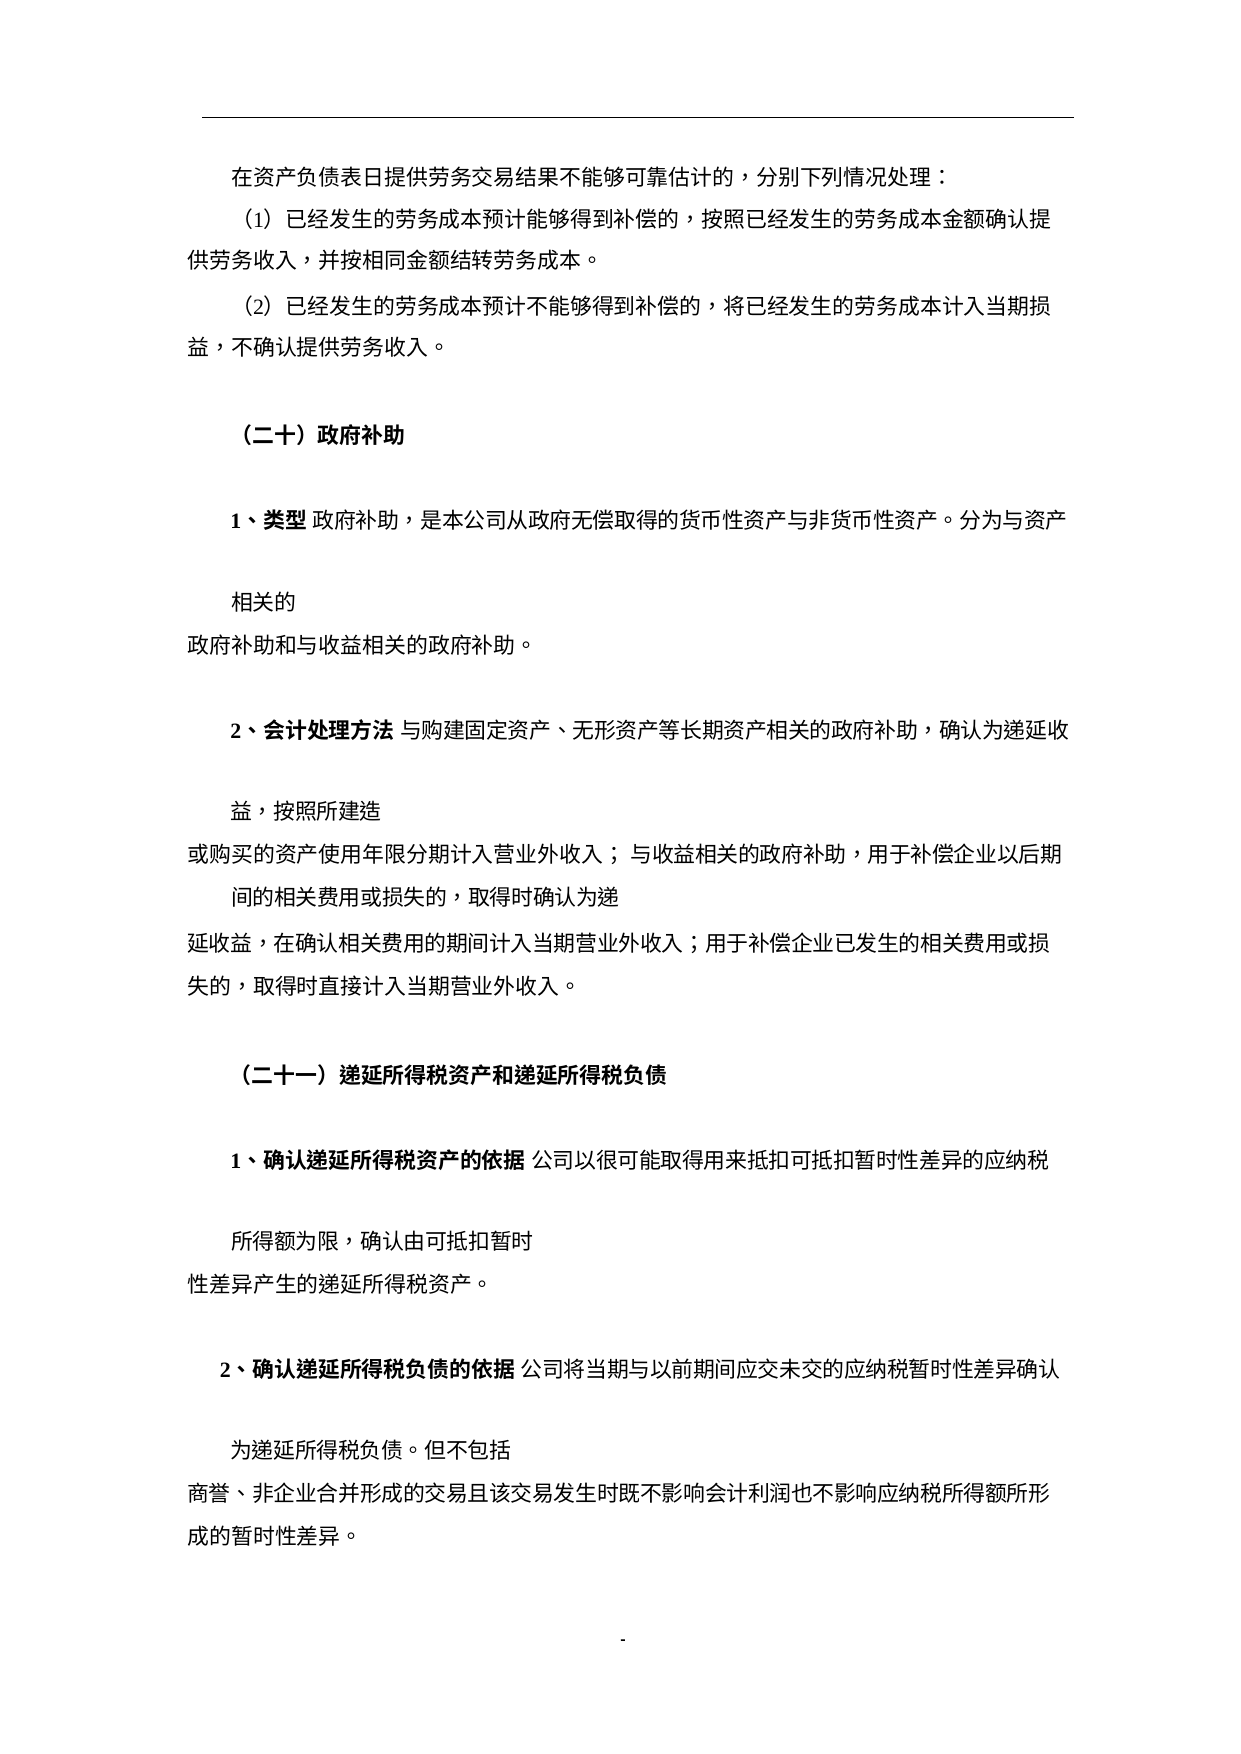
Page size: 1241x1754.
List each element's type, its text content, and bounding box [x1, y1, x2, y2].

text （2）已经发生的劳务成本预计不能够得到补偿的，将已经发生的劳务成本计入当期损 益，不确认提供劳务收入。 [187, 291, 1069, 361]
text 在资产负债表日提供劳务交易结果不能够可靠估计的，分别下列情况处理： [231, 161, 1069, 191]
text 延收益，在确认相关费用的期间计入当期营业外收入；用于补偿企业已发生的相关费用或损 失的，取得时直接计入当期营业外收入。 [187, 928, 1069, 1001]
subtitle （二十）政府补助 [230, 421, 1069, 450]
text 2、会计处理方法 与购建固定资产、无形资产等长期资产相关的政府补助，确认为递延收益，按照所建造 [230, 663, 1069, 826]
subtitle （二十一）递延所得税资产和递延所得税负债 [229, 1060, 1069, 1090]
text （1）已经发生的劳务成本预计能够得到补偿的，按照已经发生的劳务成本金额确认提 供劳务收入，并按相同金额结转劳务成本。 [187, 204, 1069, 275]
text 或购买的资产使用年限分期计入营业外收入； 与收益相关的政府补助，用于补偿企业以后期间的相关费用或损失的，取得时确认为递 [187, 839, 1069, 912]
text 商誉、非企业合并形成的交易且该交易发生时既不影响会计利润也不影响应纳税所得额所形 成的暂时性差异。 [187, 1478, 1069, 1551]
text 性差异产生的递延所得税资产。 [187, 1269, 1069, 1299]
text 1、类型 政府补助，是本公司从政府无偿取得的货币性资产与非货币性资产。分为与资产相关的 [230, 454, 1069, 617]
text 政府补助和与收益相关的政府补助。 [187, 630, 1069, 659]
text 1、确认递延所得税资产的依据 公司以很可能取得用来抵扣可抵扣暂时性差异的应纳税所得额为限，确认由可抵扣暂时 [230, 1094, 1069, 1256]
text 2、确认递延所得税负债的依据 公司将当期与以前期间应交未交的应纳税暂时性差异确认为递延所得税负债。但不包括 [219, 1303, 1069, 1465]
